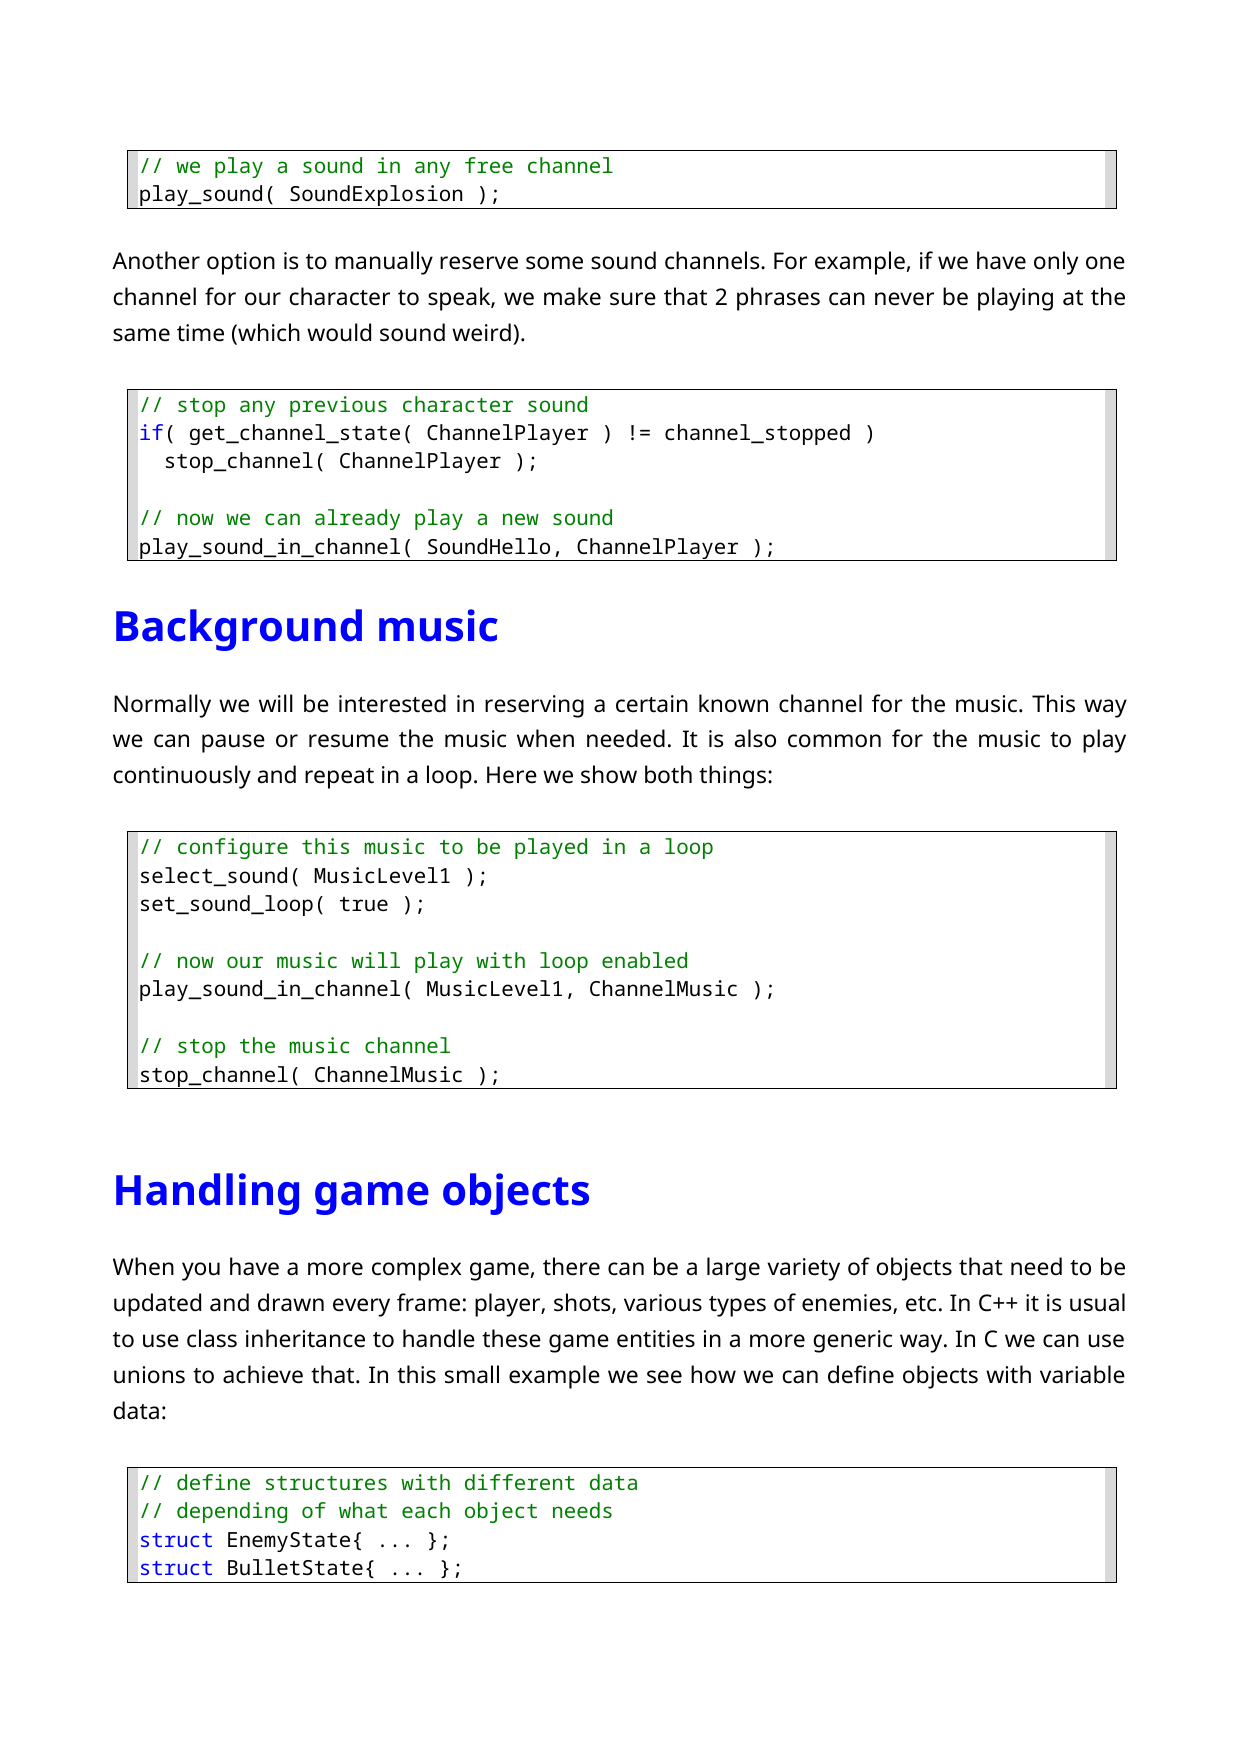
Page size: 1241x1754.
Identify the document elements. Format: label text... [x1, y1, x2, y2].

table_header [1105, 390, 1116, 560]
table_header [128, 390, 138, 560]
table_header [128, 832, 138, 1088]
subtitle Background music [112, 597, 1128, 654]
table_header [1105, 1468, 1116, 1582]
text Another option is to manually reserve some sound channels. For example, if we have only one channel for our character to speak, we make sure that 2 phrases can never be playing at the same time (which would sound weird). [112, 245, 1128, 348]
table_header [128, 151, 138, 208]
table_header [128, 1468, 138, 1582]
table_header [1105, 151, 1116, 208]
subtitle Handling game objects [112, 1161, 1128, 1218]
text Normally we will be interested in reserving a certain known channel for the music. This way we can pause or resume the music when needed. It is also common for the music to play continuously and repeat in a loop. Here we show both things: [112, 687, 1128, 791]
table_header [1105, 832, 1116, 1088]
text When you have a more complex game, there can be a large variety of objects that need to be updated and drawn every frame: player, shots, various types of enemies, etc. In C++ it is usual to use class inheritance to handle these game entities in a more generic way. In C we can use unions to achieve that. In this small example we see how we can define objects with variable data: [112, 1251, 1128, 1426]
